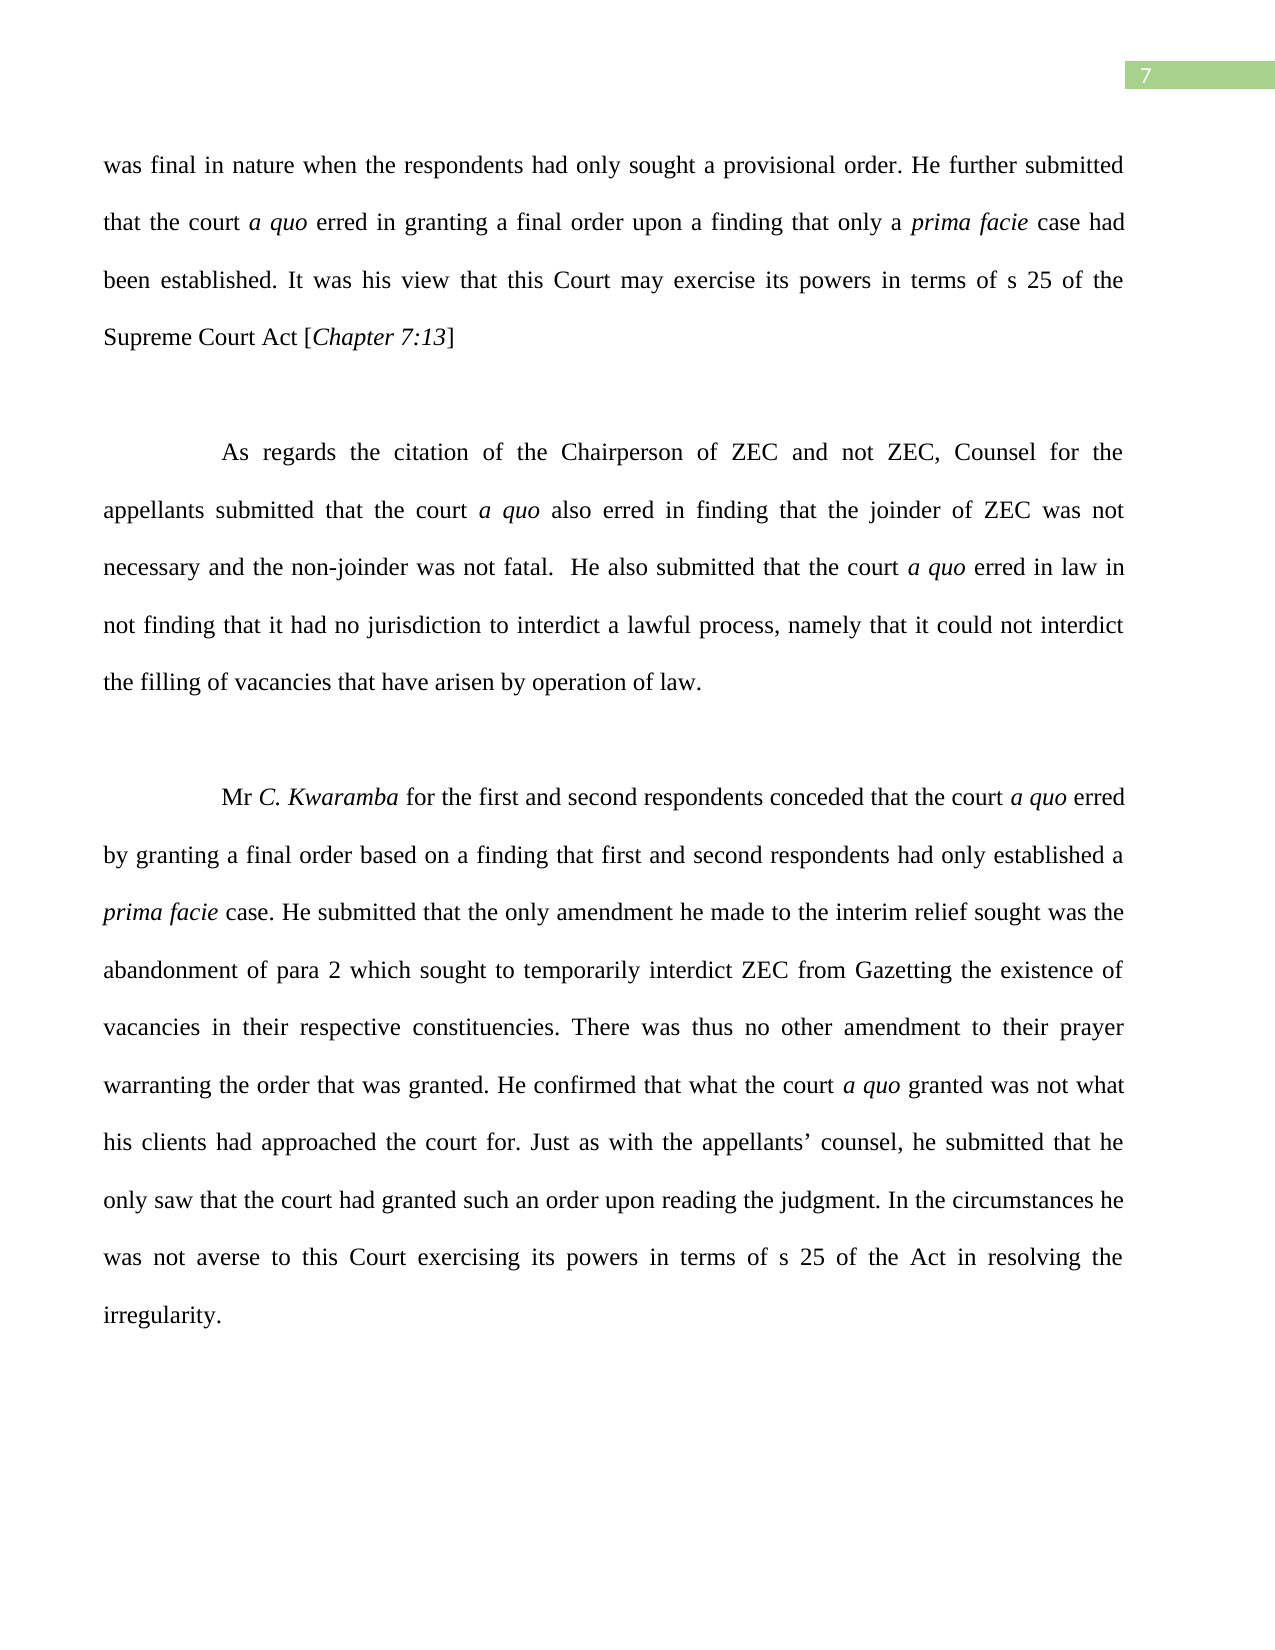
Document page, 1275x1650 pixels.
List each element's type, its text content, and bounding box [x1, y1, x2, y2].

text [103, 150, 1125, 351]
text Mr C. Kwaramba for the first and second respondents conceded that the court a quo erred by granting a final order based on a finding that first and second respondents had only established a prima facie case. He submitted that the only amendment he made to the interim relief sought was the abandonment of para 2 which sought to temporarily interdict ZEC from Gazetting the existence of vacancies in their respective constituencies. There was thus no other amendment to their prayer warranting the order that was granted. He confirmed that what the court a quo granted was not what his clients had approached the court for. Just as with the appellants’ counsel, he submitted that he only saw that the court had granted such an order upon reading the judgment. In the circumstances he was not averse to this Court exercising its powers in terms of s 25 of the Act in resolving the irregularity. [103, 782, 1125, 1329]
text As regards the citation of the Chairperson of ZEC and not ZEC, Counsel for the appellants submitted that the court a quo also erred in finding that the joinder of ZEC was not necessary and the non-joinder was not fatal. He also submitted that the court a quo erred in law in not finding that it had no jurisdiction to interdict a lawful process, namely that it could not interdict the filling of vacancies that have arisen by operation of law. [103, 437, 1125, 696]
